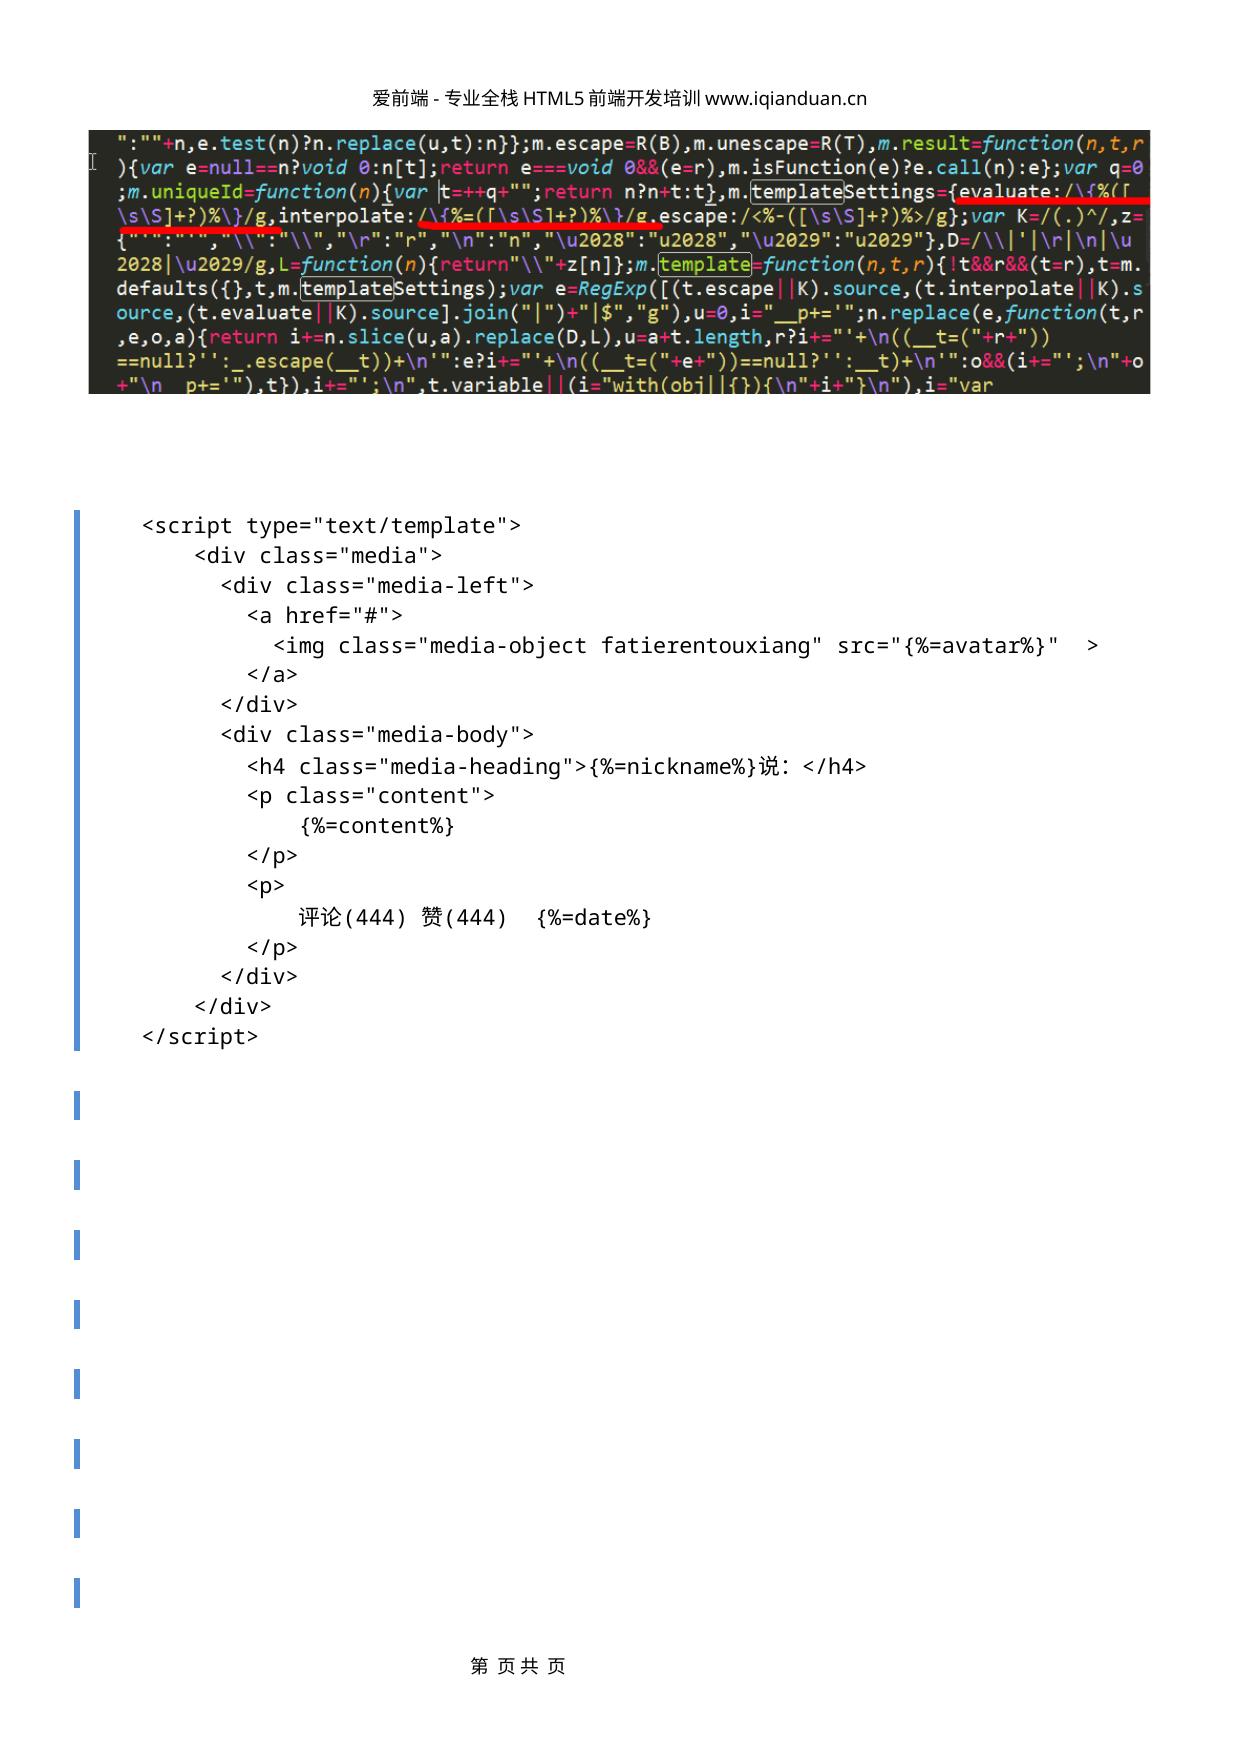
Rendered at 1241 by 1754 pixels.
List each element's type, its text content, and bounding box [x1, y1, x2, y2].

text <h4 class="media-heading">{%=nickname%}说：</h4> [88, 749, 1152, 781]
text </p> [88, 931, 1152, 961]
text </a> [88, 659, 1152, 689]
text <div class="media-body"> [88, 719, 1152, 749]
text </div> [88, 689, 1152, 719]
text <img class="media-object fatierentouxiang" src="{%=avatar%}" > [88, 629, 1152, 659]
text </p> [88, 840, 1152, 870]
text <div class="media"> [88, 540, 1152, 570]
text </div> [88, 991, 1152, 1021]
text <p> [88, 870, 1152, 900]
text 评论(444) 赞(444) {%=date%} [88, 900, 1152, 931]
text </script> [88, 1021, 1152, 1051]
text <script type="text/template"> [80, 510, 1152, 540]
text </div> [88, 961, 1152, 991]
picture [88, 130, 1151, 394]
text <a href="#"> [88, 600, 1152, 629]
text <div class="media-left"> [88, 570, 1152, 600]
text {%=content%} [88, 810, 1152, 840]
text <p class="content"> [88, 781, 1152, 810]
